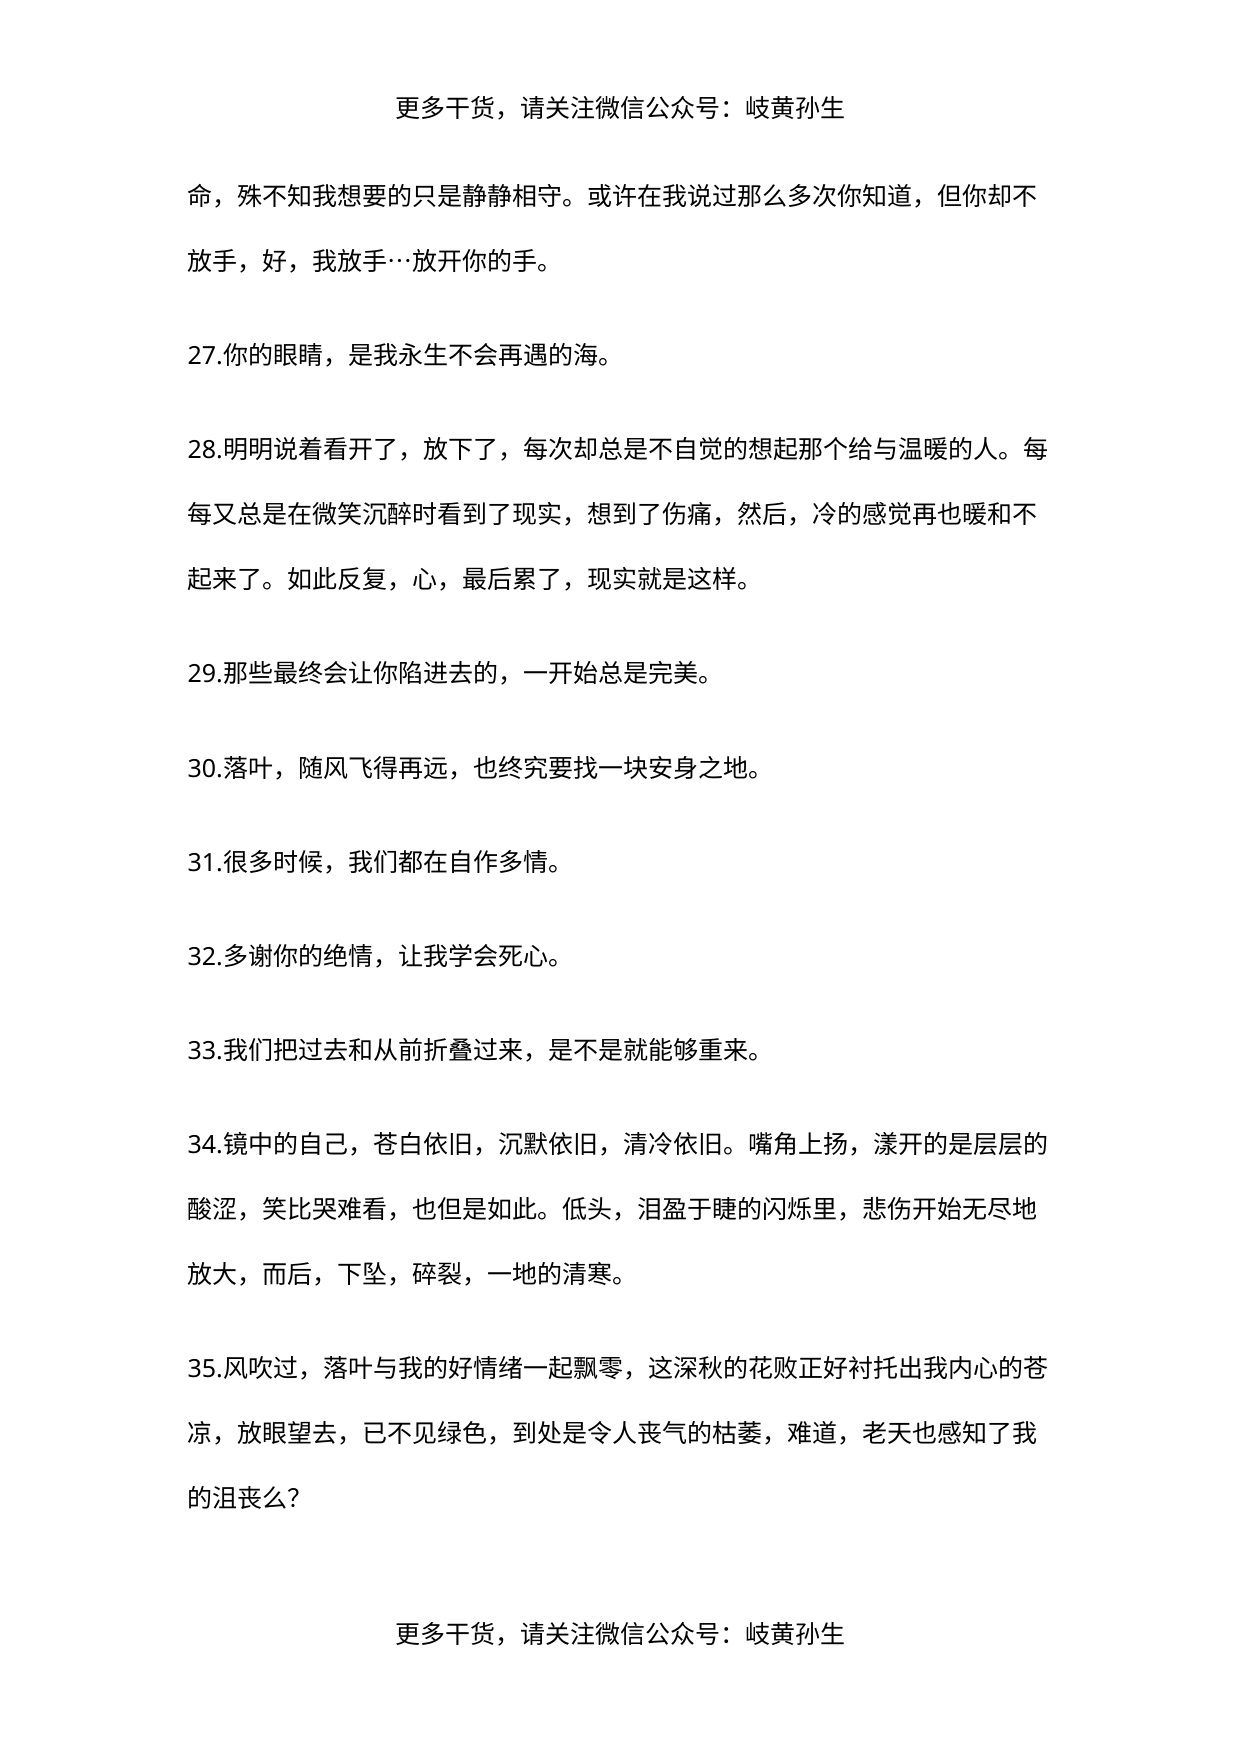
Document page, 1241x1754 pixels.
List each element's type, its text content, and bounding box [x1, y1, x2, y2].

text 28.明明说着看开了，放下了，每次却总是不自觉的想起那个给与温暖的人。每每又总是在微笑沉醉时看到了现实，想到了伤痛，然后，冷的感觉再也暖和不起来了。如此反复，心，最后累了，现实就是这样。 [187, 415, 1053, 610]
text 32.多谢你的绝情，让我学会死心。 [187, 922, 1053, 987]
text 27.你的眼睛，是我永生不会再遇的海。 [187, 321, 1053, 386]
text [187, 162, 1053, 292]
text 30.落叶，随风飞得再远，也终究要找一块安身之地。 [187, 734, 1053, 799]
text 34.镜中的自己，苍白依旧，沉默依旧，清冷依旧。嘴角上扬，漾开的是层层的酸涩，笑比哭难看，也但是如此。低头，泪盈于睫的闪烁里，悲伤开始无尽地放大，而后，下坠，碎裂，一地的清寒。 [187, 1110, 1053, 1305]
text 35.风吹过，落叶与我的好情绪一起飘零，这深秋的花败正好衬托出我内心的苍凉，放眼望去，已不见绿色，到处是令人丧气的枯萎，难道，老天也感知了我的沮丧么？ [187, 1334, 1053, 1529]
text 33.我们把过去和从前折叠过来，是不是就能够重来。 [187, 1016, 1053, 1081]
text 31.很多时候，我们都在自作多情。 [187, 828, 1053, 893]
text 29.那些最终会让你陷进去的，一开始总是完美。 [187, 639, 1053, 704]
